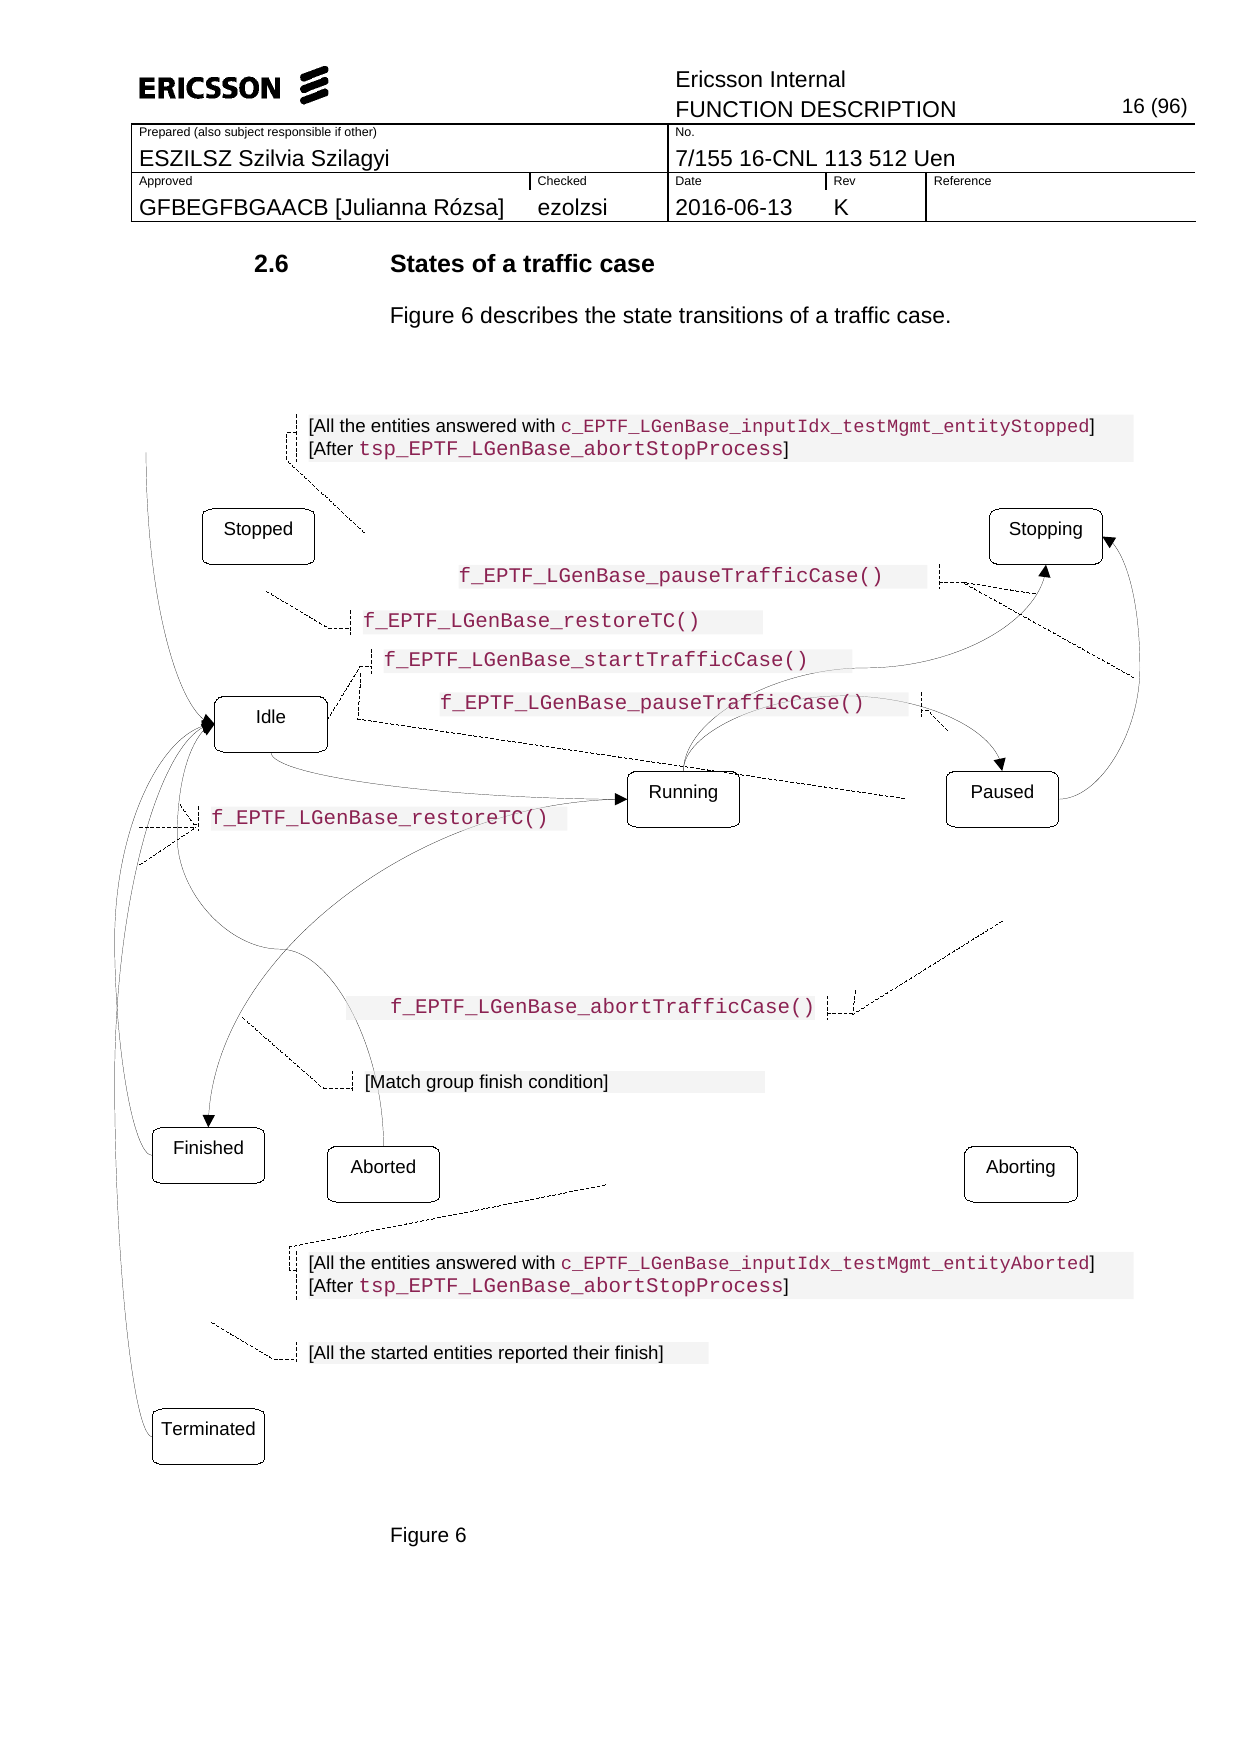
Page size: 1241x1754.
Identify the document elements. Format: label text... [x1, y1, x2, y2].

text Figure 6 describes the state transitions of a traffic case. [389, 302, 1134, 329]
subtitle States of a traffic case [254, 249, 1134, 277]
picture [138, 66, 329, 105]
text Figure 6 [390, 1522, 1134, 1546]
